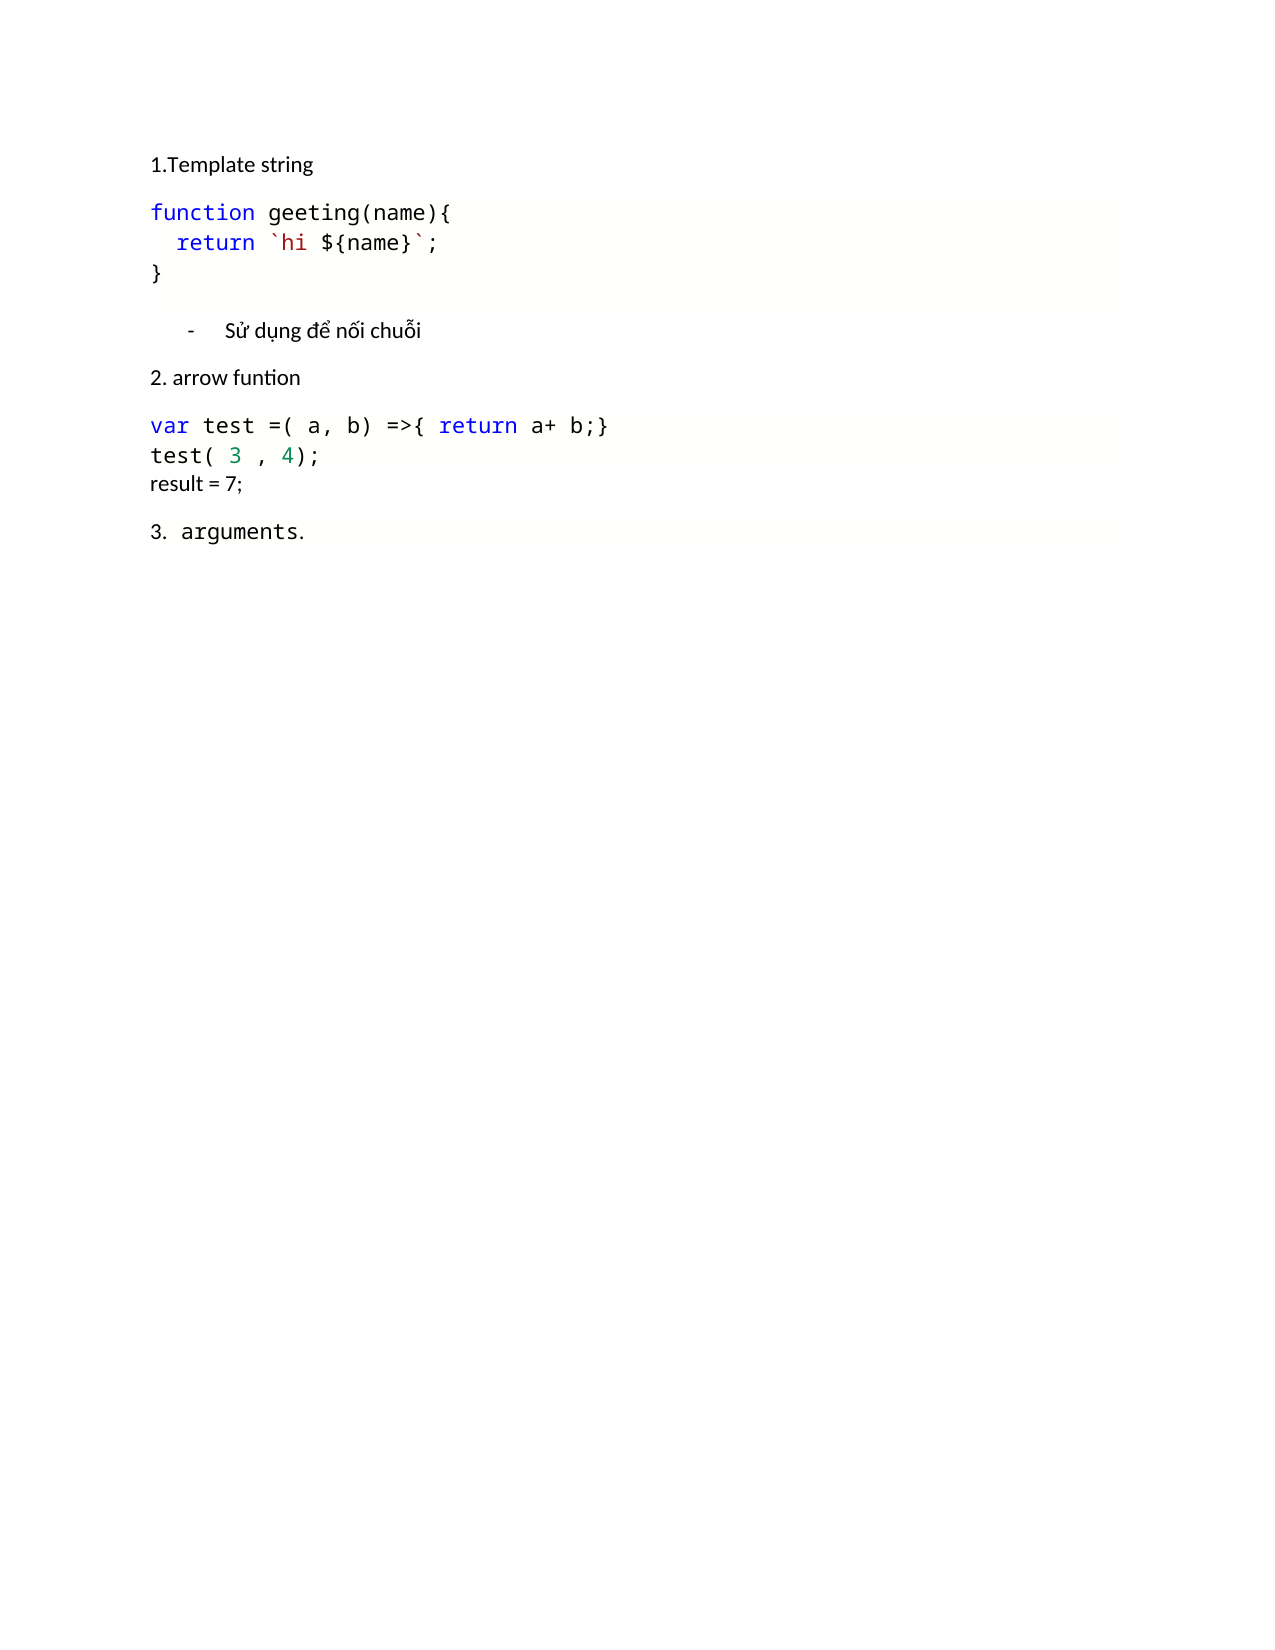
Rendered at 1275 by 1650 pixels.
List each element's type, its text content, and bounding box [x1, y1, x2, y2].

text return `hi ${name}`; [150, 227, 1125, 256]
text 3. arguments. [150, 516, 1125, 546]
text var test =( a, b) =>{ return a+ b;} [150, 410, 1125, 439]
text result = 7; [150, 469, 1125, 497]
text test( 3 , 4); [150, 439, 1125, 469]
text 2. arrow funtion [150, 363, 1125, 391]
text function geeting(name){ [150, 197, 1125, 227]
text 1.Template string [150, 150, 1125, 178]
text } [150, 256, 1125, 286]
list Sử dụng để nối chuỗi [187, 316, 1125, 344]
